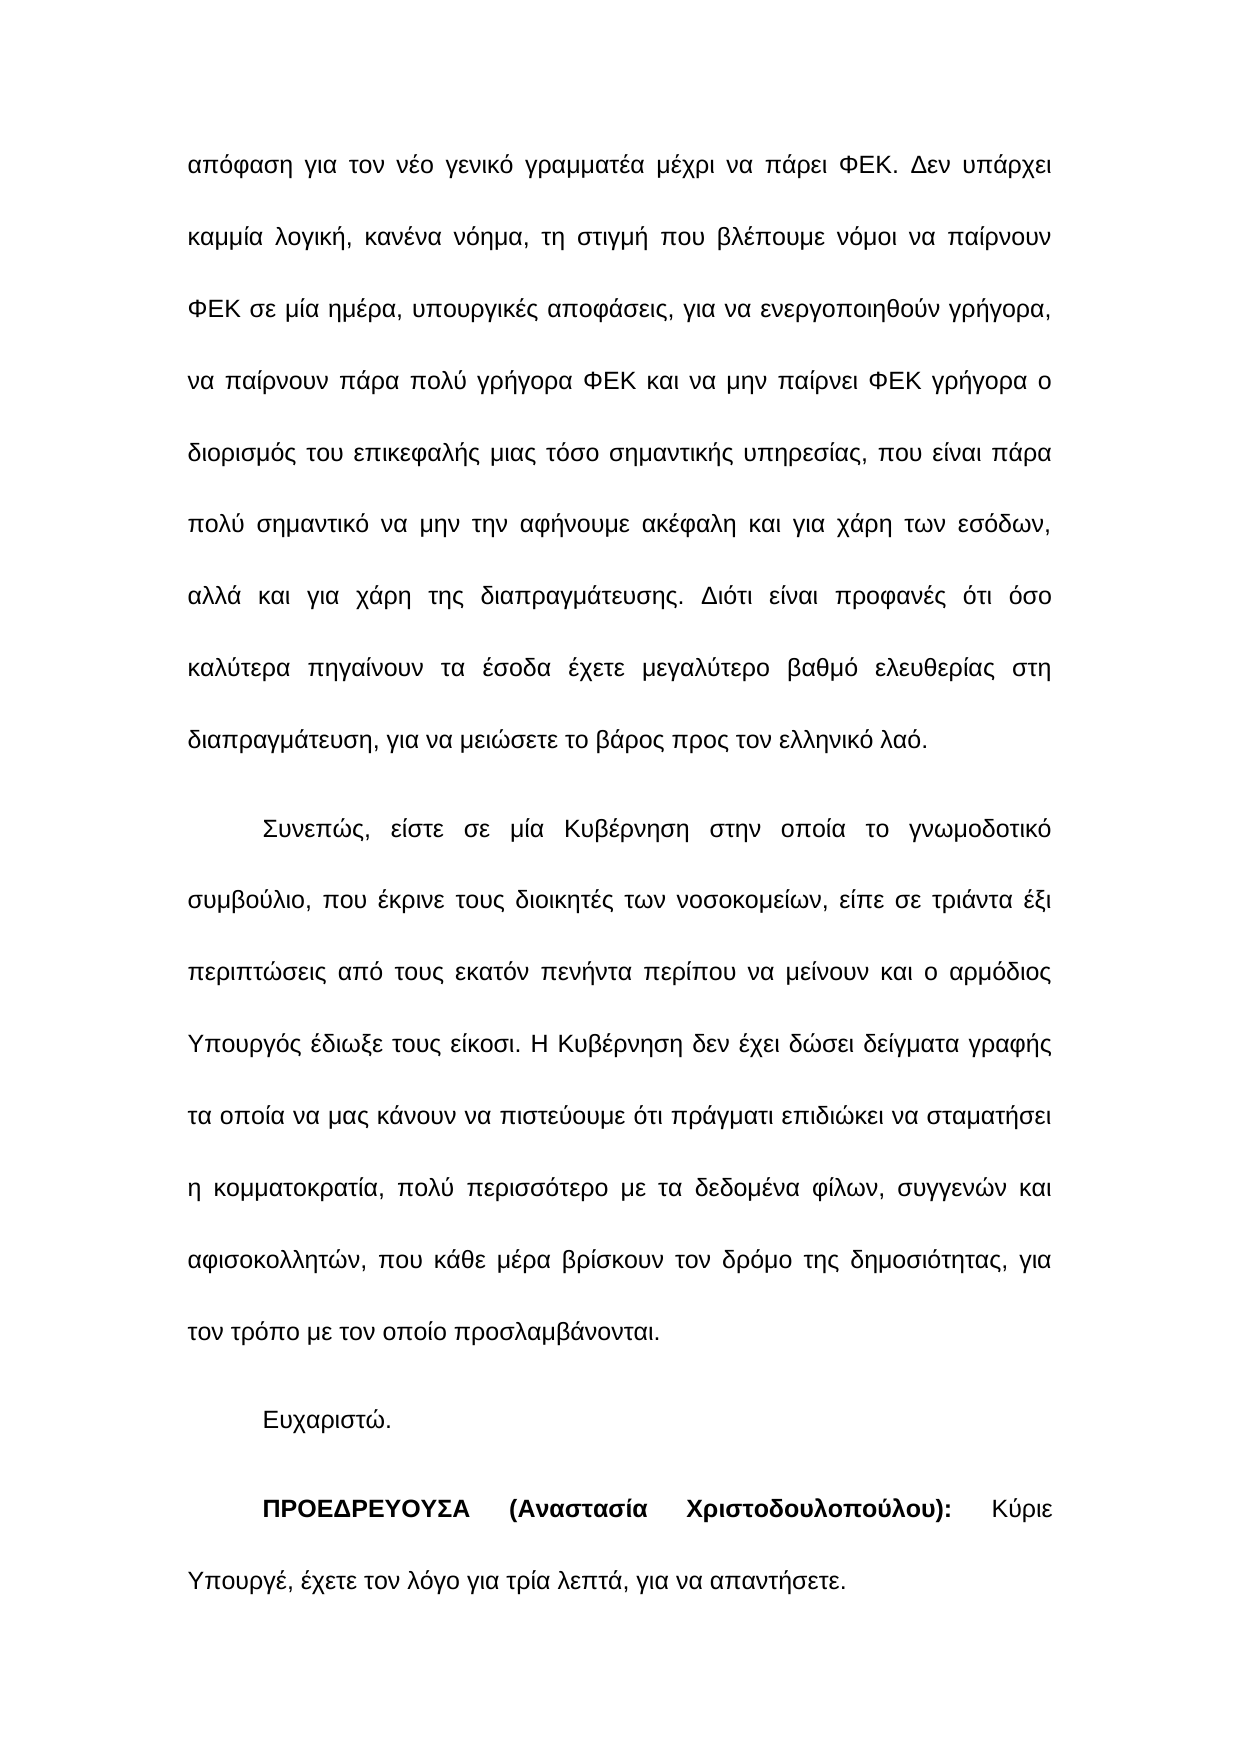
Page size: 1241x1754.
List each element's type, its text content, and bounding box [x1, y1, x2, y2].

text Συνεπώς, είστε σε μία Κυβέρνηση στην οποία το γνωμοδοτικό συμβούλιο, που έκρινε τους διοικητές των νοσοκομείων, είπε σε τριάντα έξι περιπτώσεις από τους εκατόν πενήντα περίπου να μείνουν και ο αρμόδιος Υπουργός έδιωξε τους είκοσι. Η Κυβέρνηση δεν έχει δώσει δείγματα γραφής τα οποία να μας κάνουν να πιστεύουμε ότι πράγματι επιδιώκει να σταματήσει η κομματοκρατία, πολύ περισσότερο με τα δεδομένα φίλων, συγγενών και αφισοκολλητών, που κάθε μέρα βρίσκουν τον δρόμο της δημοσιότητας, για τον τρόπο με τον οποίο προσλαμβάνονται. [187, 813, 1053, 1345]
text ΠΡΟΕΔΡΕΥΟΥΣΑ (Αναστασία Χριστοδουλοπούλου): Κύριε Υπουργέ, έχετε τον λόγο για τρία λεπτά, για να απαντήσετε. [187, 1494, 1053, 1594]
text Ευχαριστώ. [187, 1405, 1053, 1434]
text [187, 150, 1053, 754]
